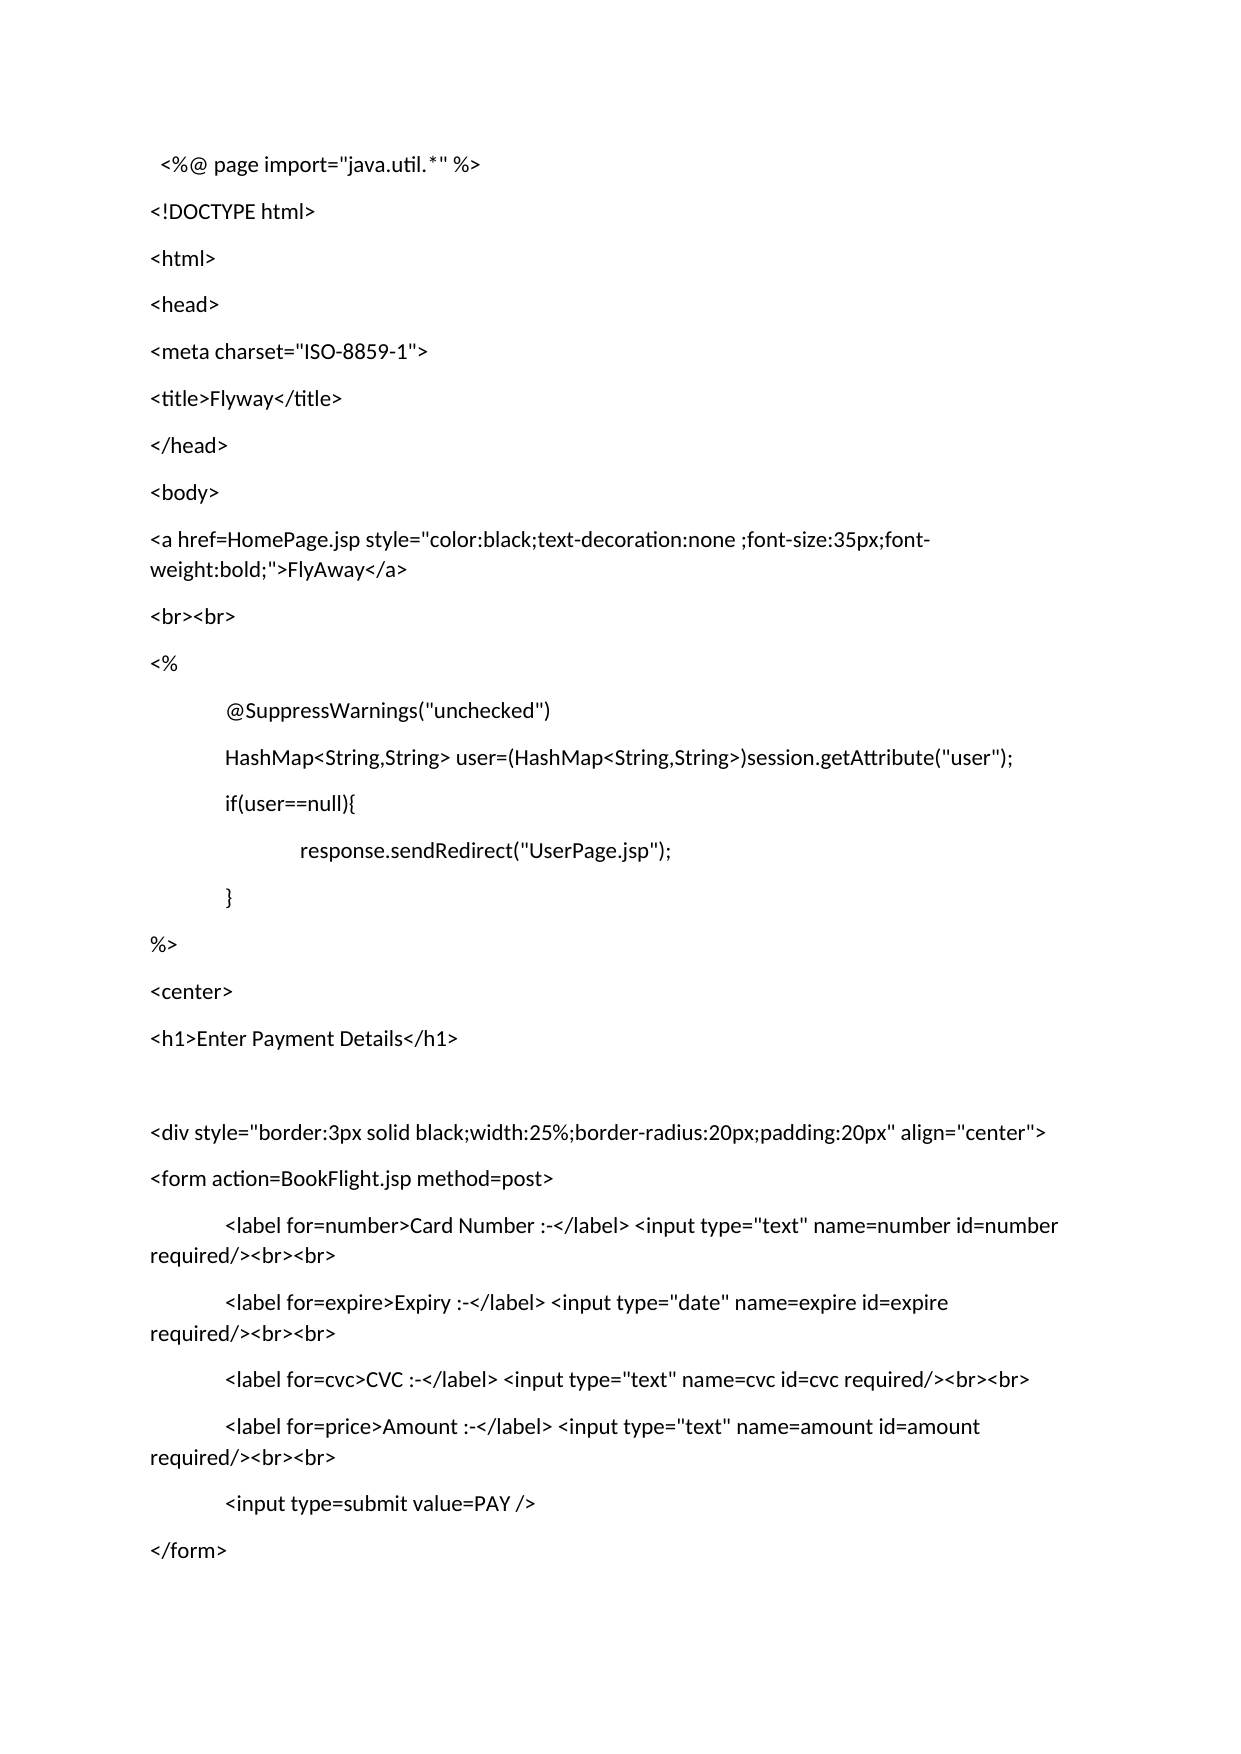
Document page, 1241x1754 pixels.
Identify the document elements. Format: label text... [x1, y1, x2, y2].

text </form> [150, 1536, 1090, 1564]
text <meta charset="ISO-8859-1"> [150, 337, 1090, 366]
text if(user==null){ [150, 789, 1090, 818]
text <html> [150, 244, 1090, 272]
text %> [150, 930, 1090, 958]
text <label for=number>Card Number :-</label> <input type="text" name=number id=number required/><br><br> [150, 1211, 1090, 1270]
text HashMap<String,String> user=(HashMap<String,String>)session.getAttribute("user"); [150, 743, 1090, 771]
text <label for=cvc>CVC :-</label> <input type="text" name=cvc id=cvc required/><br><br> [150, 1366, 1090, 1394]
text <form action=BookFlight.jsp method=post> [150, 1164, 1090, 1193]
text <%@ page import="java.util.*" %> [150, 150, 1090, 178]
text <% [150, 649, 1090, 677]
text <title>Flyway</title> [150, 384, 1090, 412]
text <h1>Enter Payment Details</h1> [150, 1024, 1090, 1052]
text } [150, 883, 1090, 911]
text response.sendRedirect("UserPage.jsp"); [150, 836, 1090, 864]
text <a href=HomePage.jsp style="color:black;text-decoration:none ;font-size:35px;font-weight:bold;">FlyAway</a> [150, 525, 1090, 583]
text <br><br> [150, 602, 1090, 630]
text <input type=submit value=PAY /> [150, 1489, 1090, 1518]
text <center> [150, 977, 1090, 1005]
text @SuppressWarnings("unchecked") [150, 696, 1090, 724]
text </head> [150, 431, 1090, 459]
text <label for=price>Amount :-</label> <input type="text" name=amount id=amount required/><br><br> [150, 1412, 1090, 1471]
text <div style="border:3px solid black;width:25%;border-radius:20px;padding:20px" align="center"> [150, 1118, 1090, 1146]
text <head> [150, 291, 1090, 319]
text <label for=expire>Expiry :-</label> <input type="date" name=expire id=expire required/><br><br> [150, 1288, 1090, 1347]
text <body> [150, 478, 1090, 506]
text <!DOCTYPE html> [150, 197, 1090, 225]
